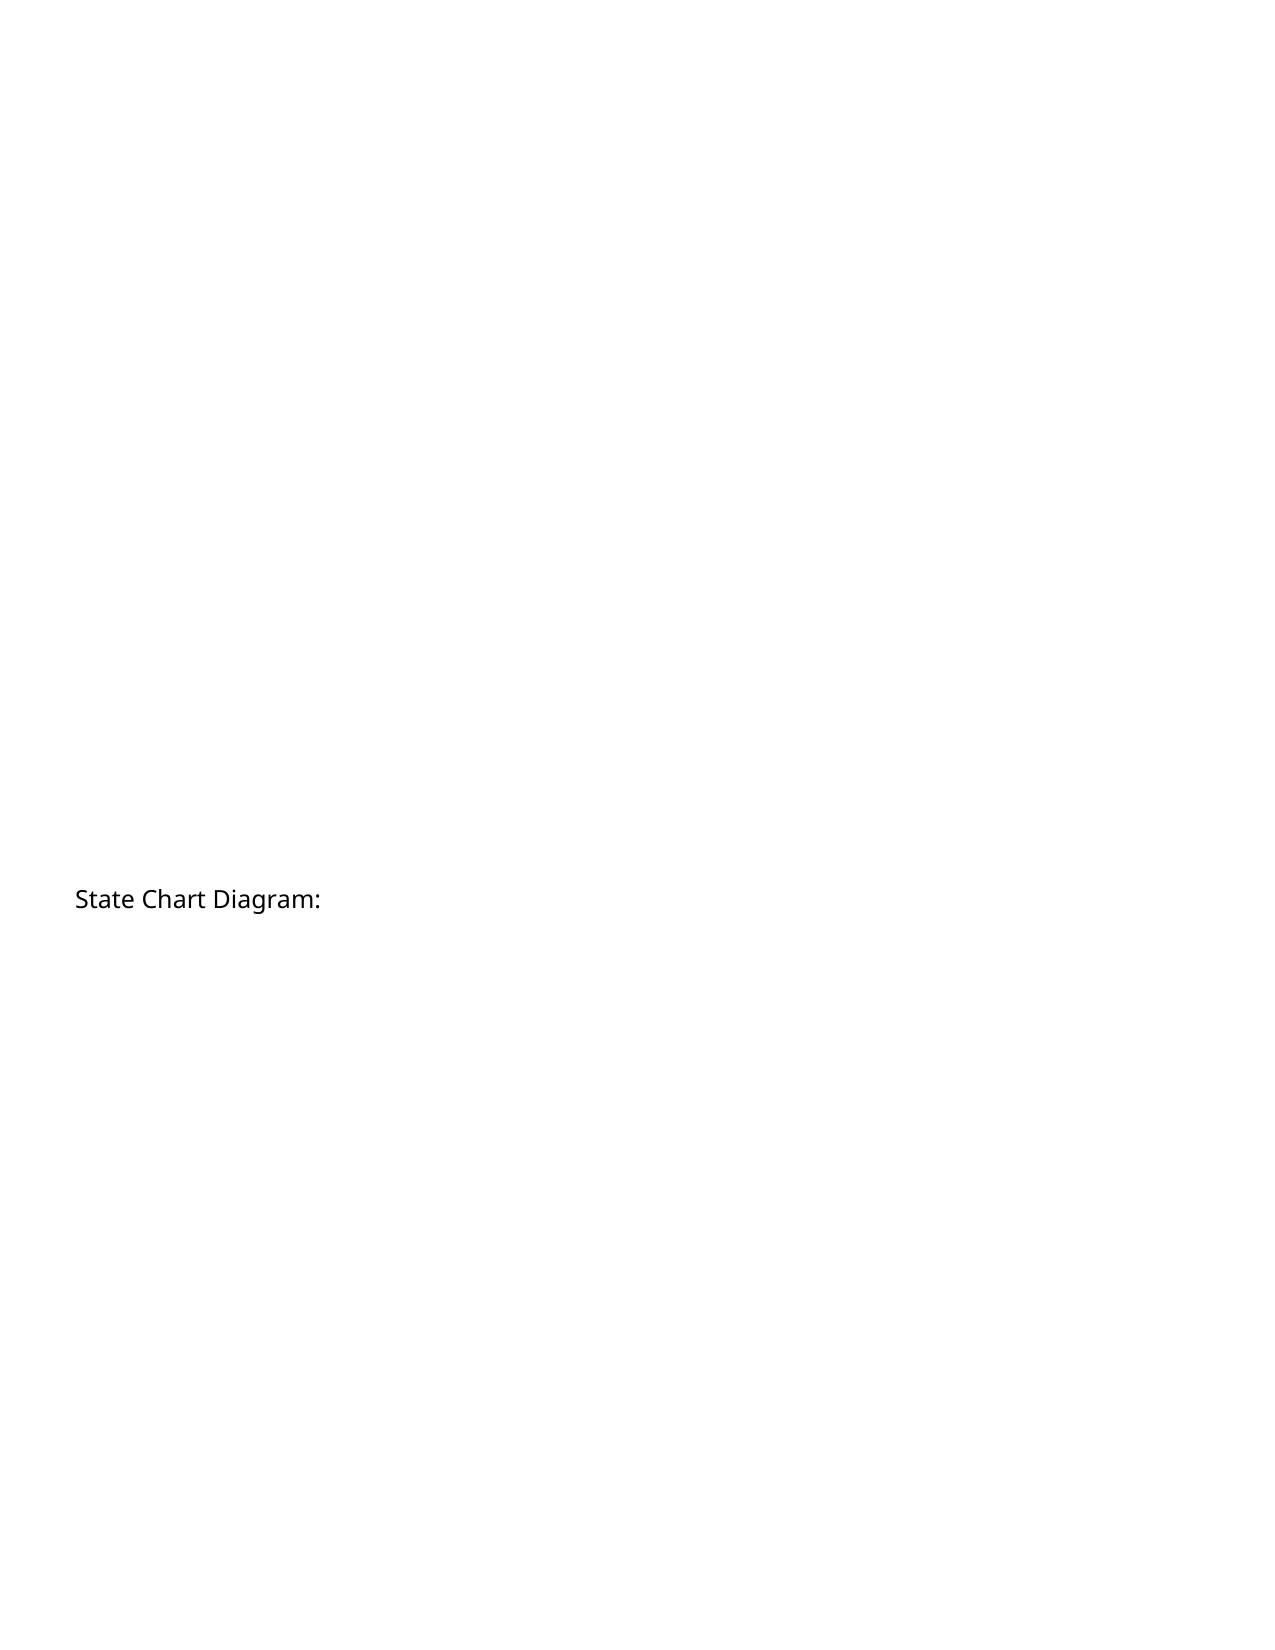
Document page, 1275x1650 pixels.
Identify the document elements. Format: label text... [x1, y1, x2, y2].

text State Chart Diagram: [75, 881, 1200, 915]
